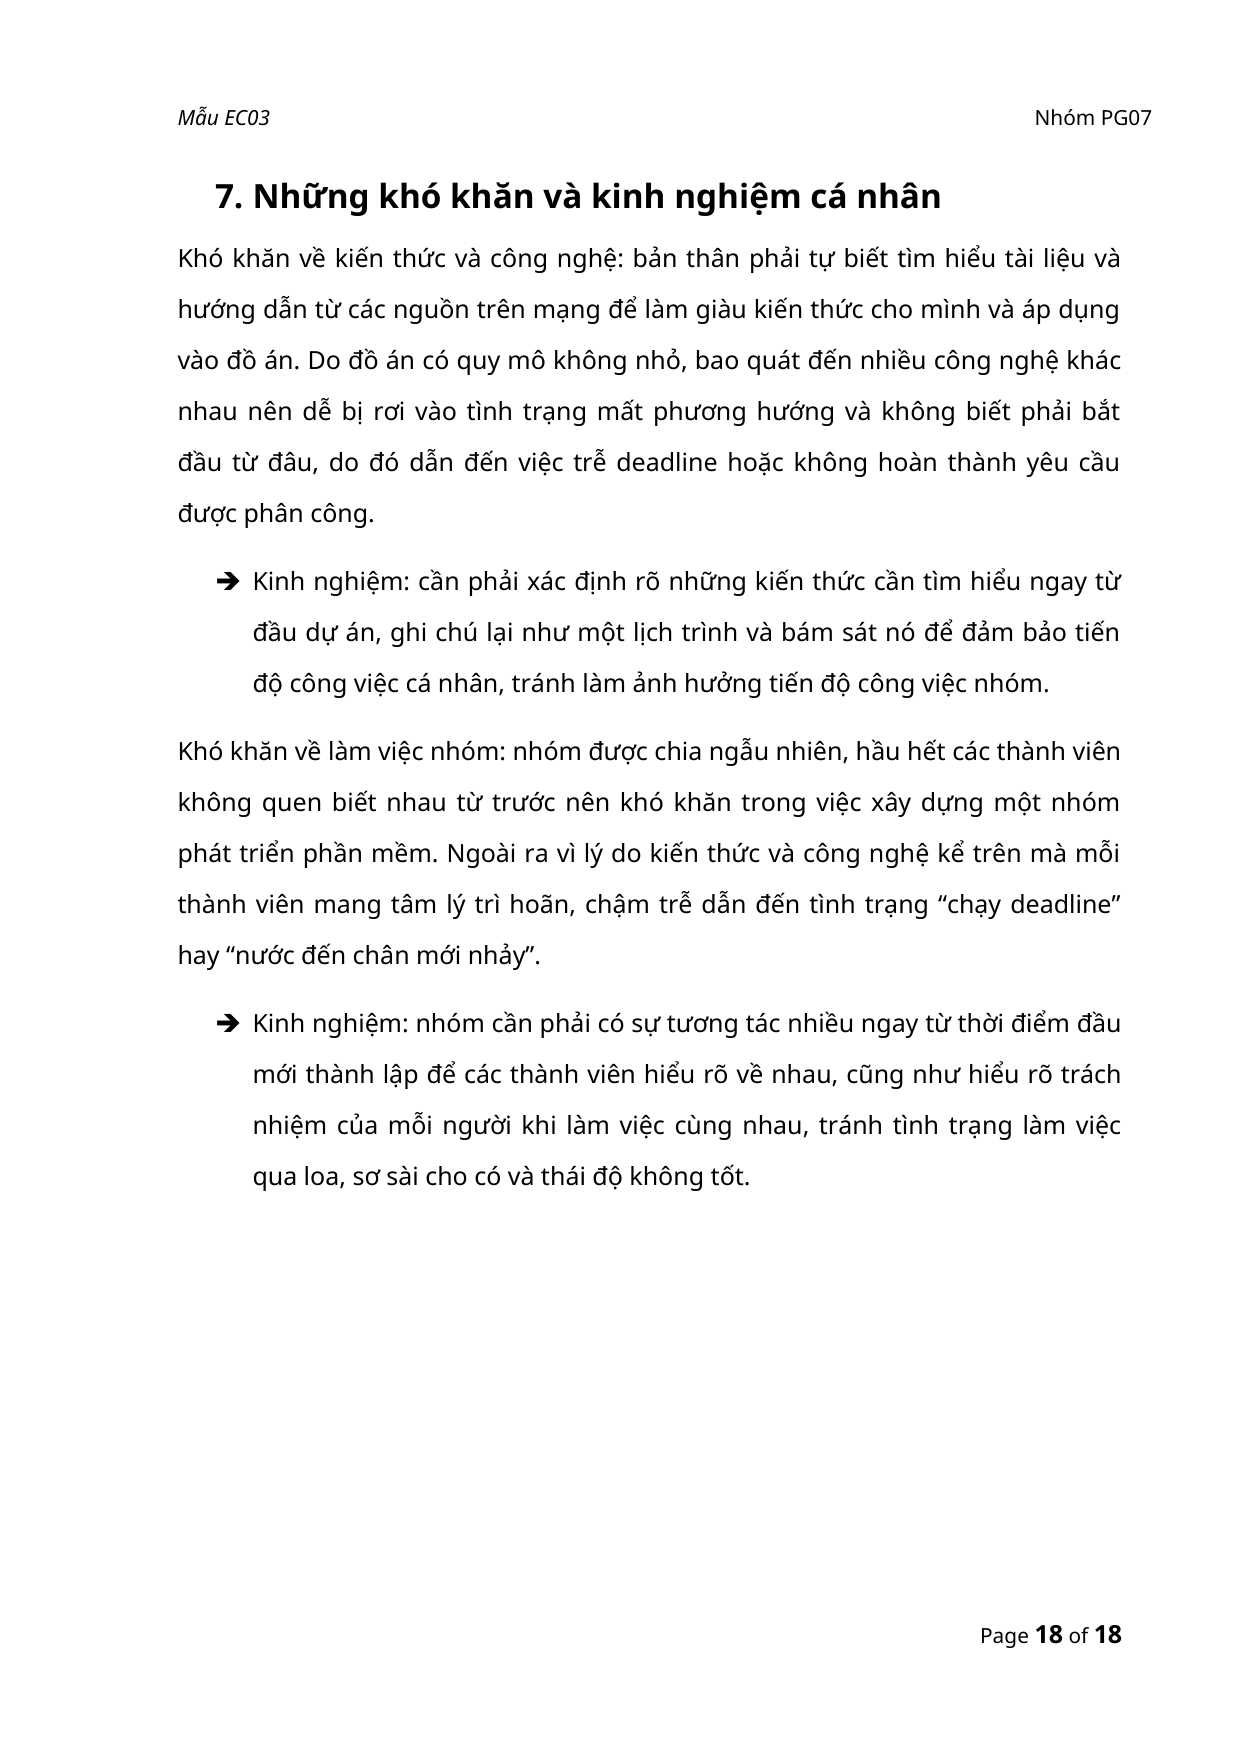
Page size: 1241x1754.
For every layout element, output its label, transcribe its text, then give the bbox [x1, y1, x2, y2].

text Khó khăn về kiến thức và công nghệ: bản thân phải tự biết tìm hiểu tài liệu và hướng dẫn từ các nguồn trên mạng để làm giàu kiến thức cho mình và áp dụng vào đồ án. Do đồ án có quy mô không nhỏ, bao quát đến nhiều công nghệ khác nhau nên dễ bị rơi vào tình trạng mất phương hướng và không biết phải bắt đầu từ đâu, do đó dẫn đến việc trễ deadline hoặc không hoàn thành yêu cầu được phân công. [177, 241, 1122, 530]
subtitle Những khó khăn và kinh nghiệm cá nhân [215, 173, 1122, 218]
list Kinh nghiệm: nhóm cần phải có sự tương tác nhiều ngay từ thời điểm đầu mới thành lập để các thành viên hiểu rõ về nhau, cũng như hiểu rõ trách nhiệm của mỗi người khi làm việc cùng nhau, tránh tình trạng làm việc qua loa, sơ sài cho có và thái độ không tốt. [215, 1005, 1122, 1193]
list Kinh nghiệm: cần phải xác định rõ những kiến thức cần tìm hiểu ngay từ đầu dự án, ghi chú lại như một lịch trình và bám sát nó để đảm bảo tiến độ công việc cá nhân, tránh làm ảnh hưởng tiến độ công việc nhóm. [215, 564, 1122, 700]
text Khó khăn về làm việc nhóm: nhóm được chia ngẫu nhiên, hầu hết các thành viên không quen biết nhau từ trước nên khó khăn trong việc xây dựng một nhóm phát triển phần mềm. Ngoài ra vì lý do kiến thức và công nghệ kể trên mà mỗi thành viên mang tâm lý trì hoãn, chậm trễ dẫn đến tình trạng “chạy deadline” hay “nước đến chân mới nhảy”. [177, 733, 1122, 972]
